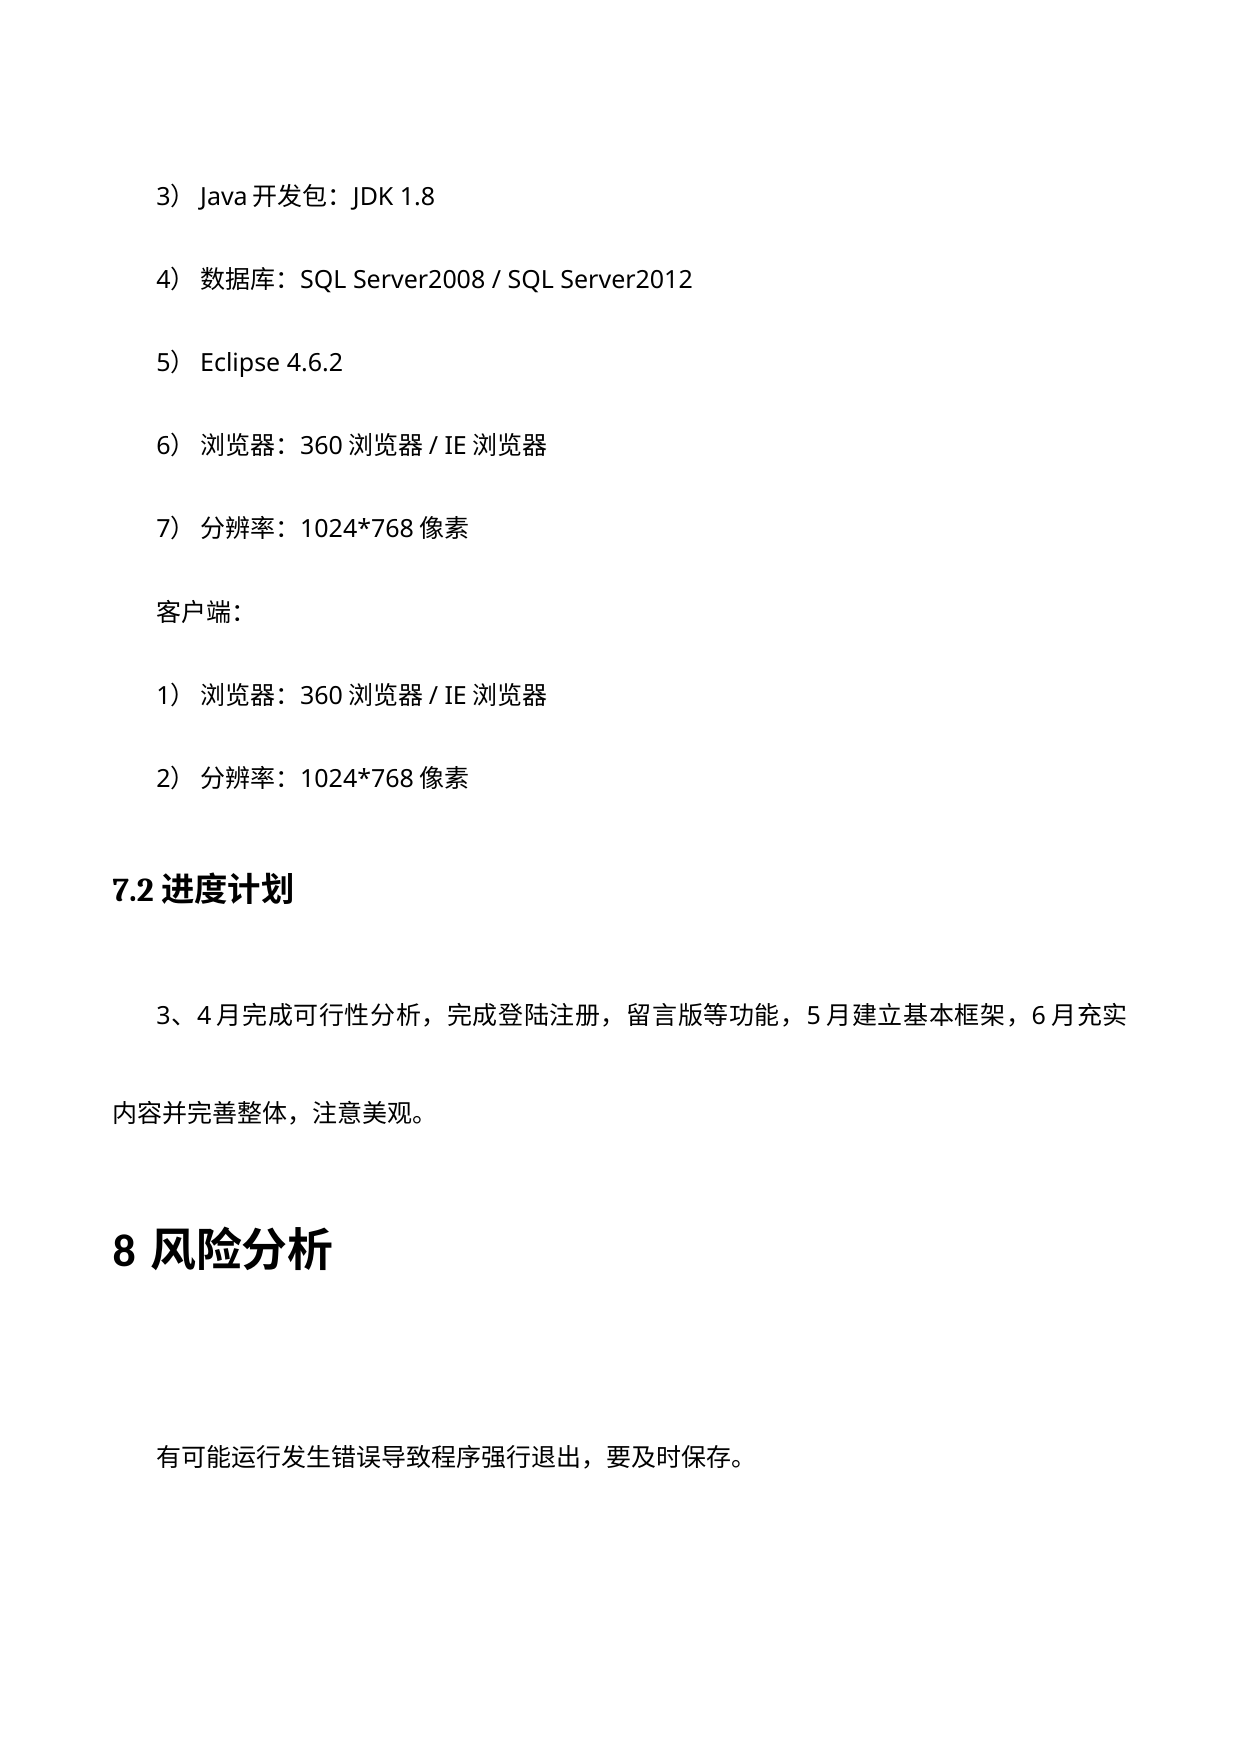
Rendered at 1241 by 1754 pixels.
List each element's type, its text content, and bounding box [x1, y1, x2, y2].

list 数据库：SQL Server2008 / SQL Server2012 [156, 245, 1128, 310]
text 客户端： [156, 578, 1128, 643]
list 分辨率：1024*768像素 [156, 494, 1128, 559]
list 浏览器：360浏览器 / IE浏览器 [156, 411, 1128, 476]
subtitle 7.2 进度计划 [112, 854, 1128, 919]
list 浏览器：360浏览器 / IE浏览器 [156, 661, 1128, 726]
text 有可能运行发生错误导致程序强行退出，要及时保存。 [112, 1423, 1128, 1488]
text 3、4月完成可行性分析，完成登陆注册，留言版等功能，5月建立基本框架，6月充实内容并完善整体，注意美观。 [112, 981, 1128, 1144]
list Java开发包：JDK 1.8 [156, 162, 1128, 227]
subtitle 风险分析 [112, 1197, 1128, 1295]
list Eclipse 4.6.2 [156, 328, 1128, 393]
list 分辨率：1024*768像素 [156, 744, 1128, 809]
